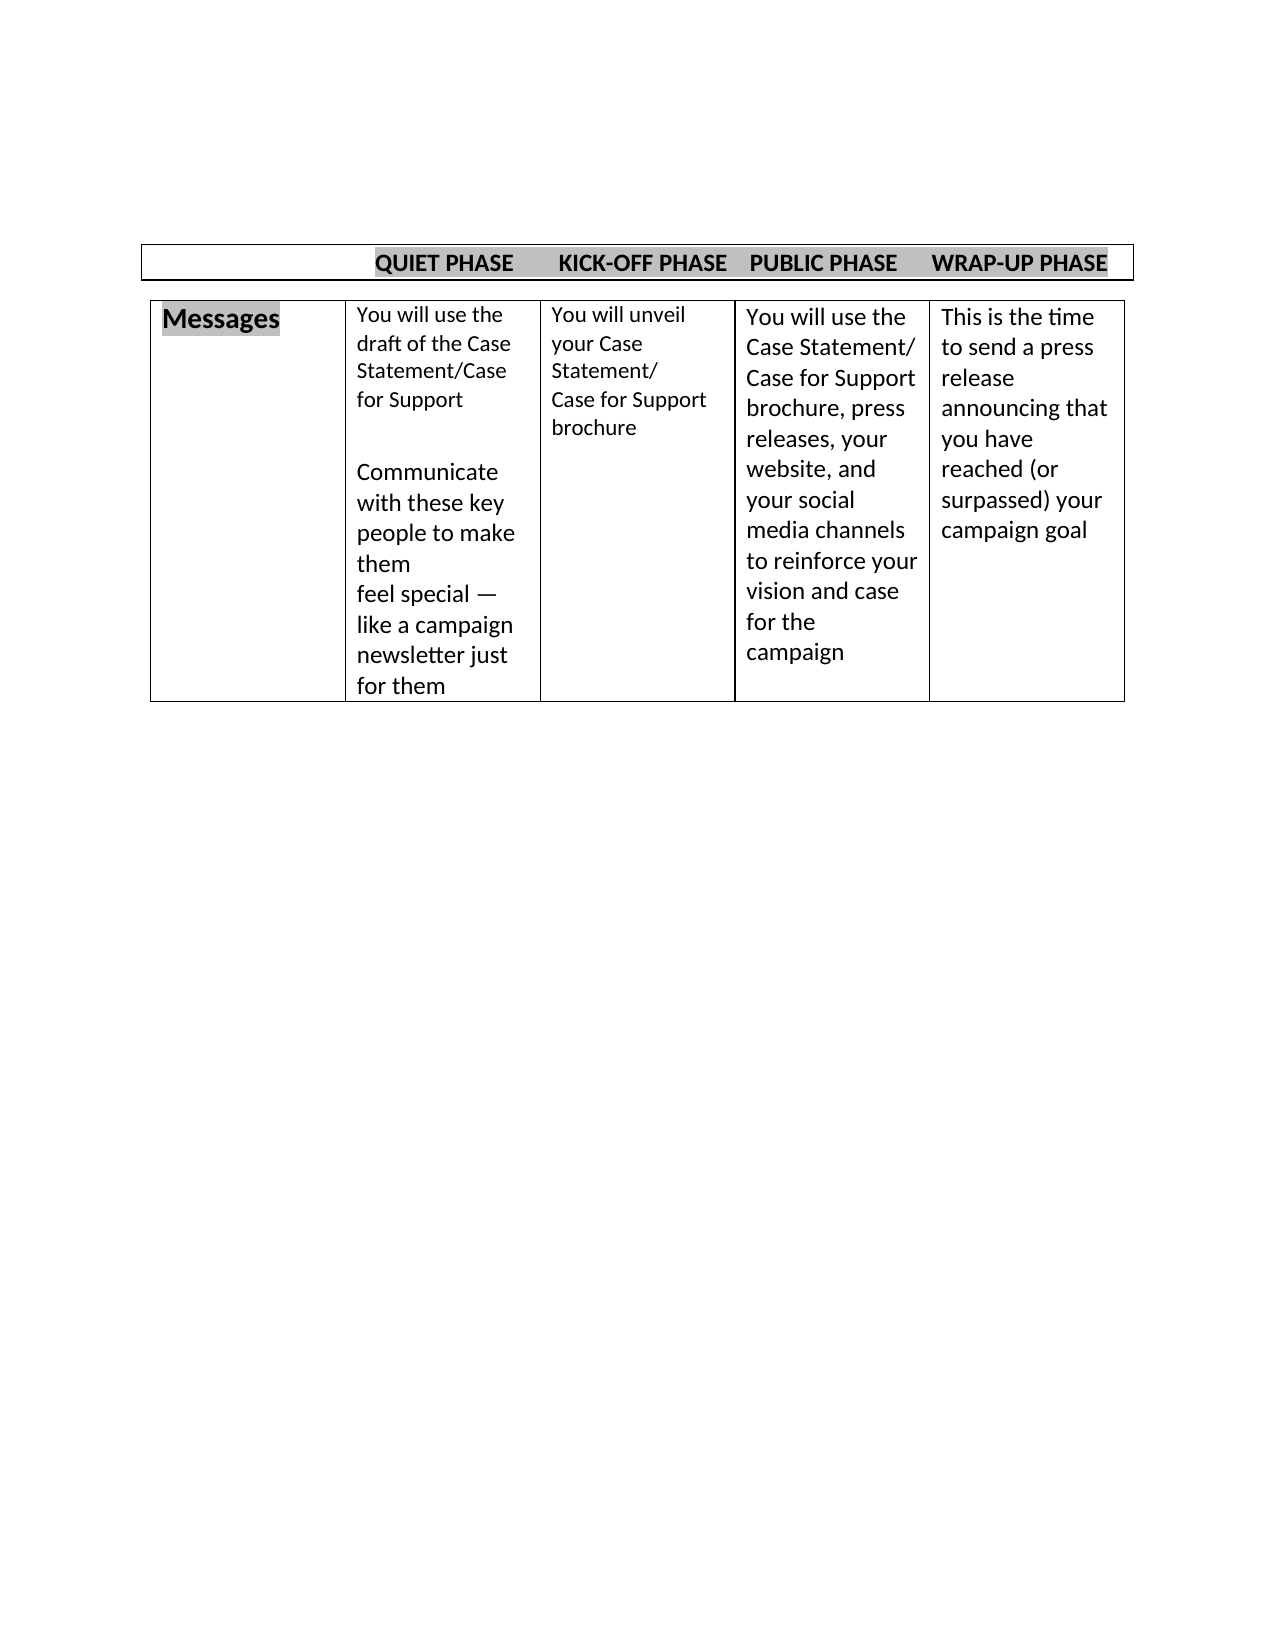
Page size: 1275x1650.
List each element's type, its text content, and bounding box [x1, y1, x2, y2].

table_header You will use the Case Statement/ Case for Support brochure, press releases, your website, and your social media channels to reinforce your vision and case for the campaign [736, 301, 929, 701]
text QUIET PHASE KICK-OFF PHASE PUBLIC PHASE WRAP-UP PHASE [142, 245, 1133, 279]
table_header You will use the draft of the Case Statement/Case for Support Communicate with these key people to make them feel special — like a campaign newsletter just for them [346, 301, 540, 701]
table_header This is the time to send a press release announcing that you have reached (or surpassed) your campaign goal [930, 301, 1124, 701]
table_header Messages [151, 301, 345, 701]
table_header You will unveil your Case Statement/ Case for Support brochure [541, 301, 734, 701]
